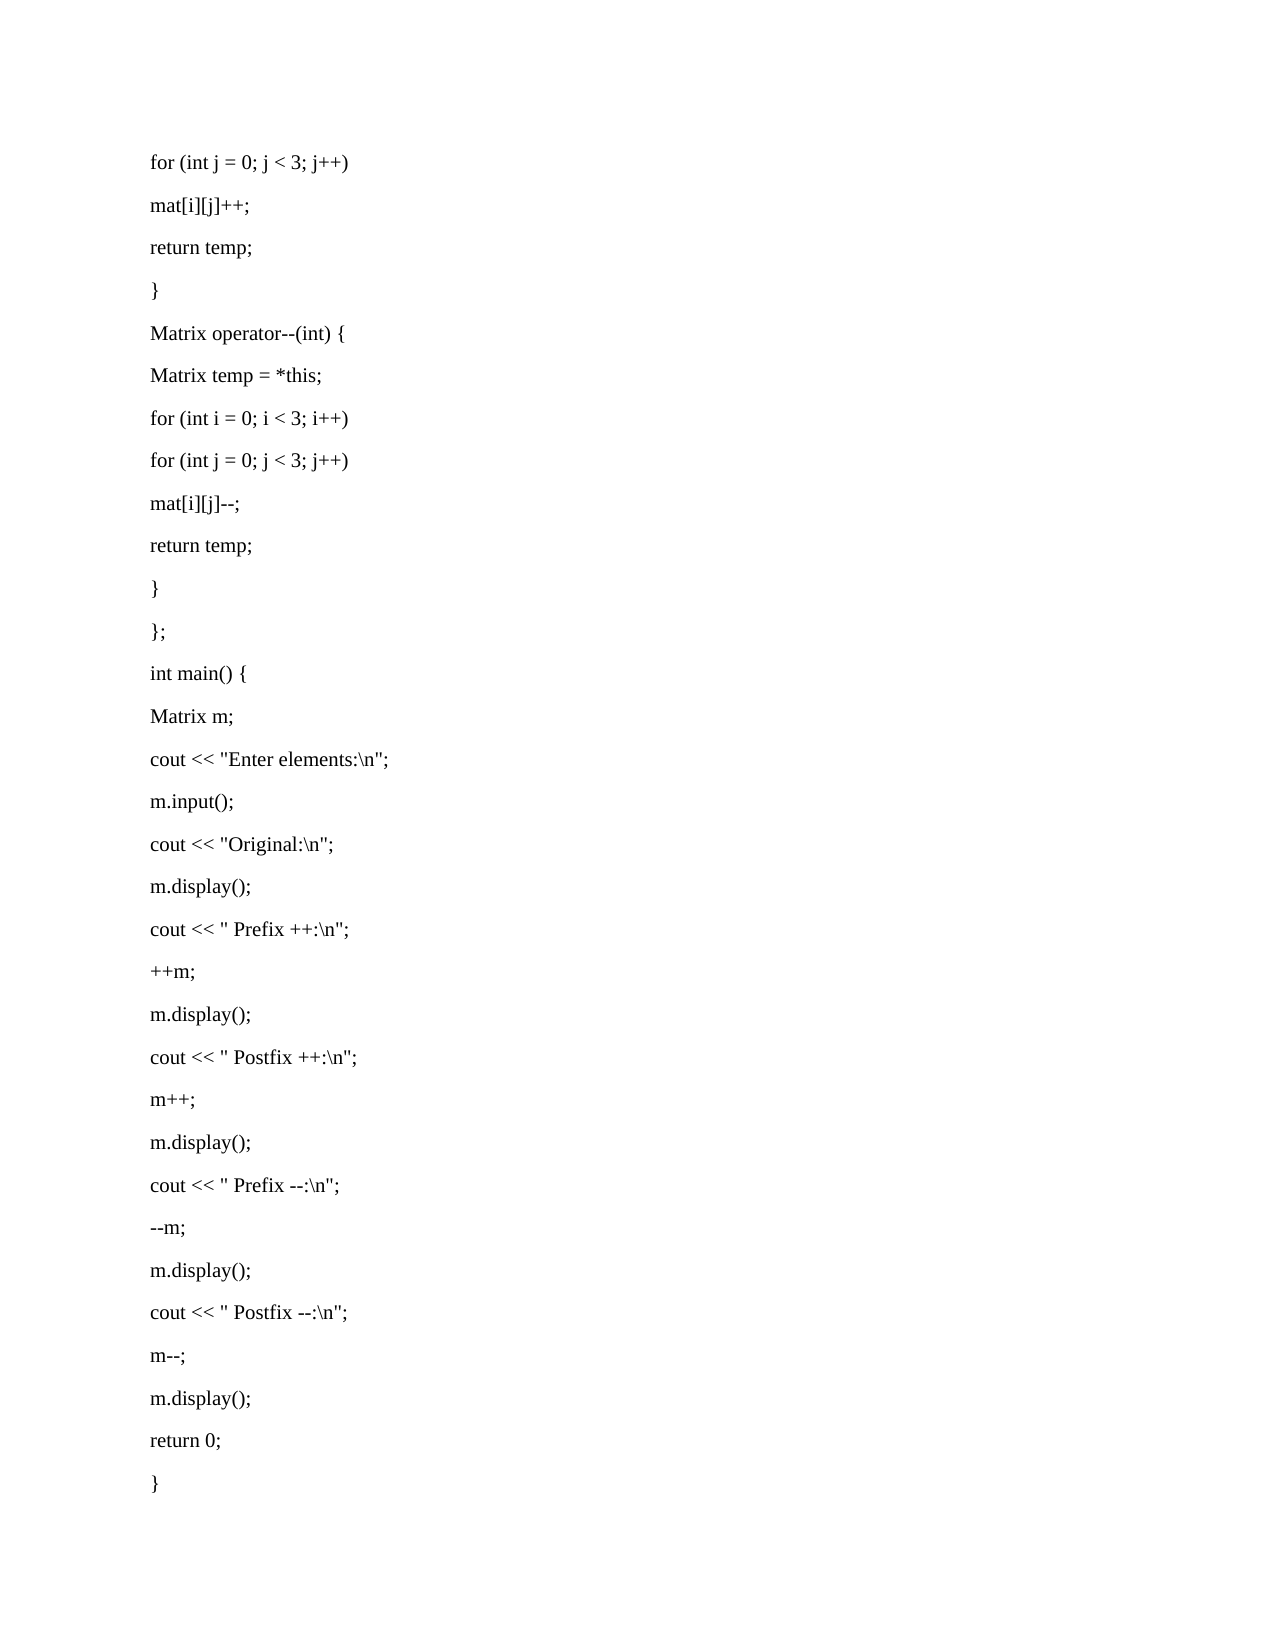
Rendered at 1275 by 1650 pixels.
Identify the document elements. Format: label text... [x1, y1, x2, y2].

text ++m; [150, 959, 1125, 983]
text cout << " Prefix --:\n"; [150, 1172, 1125, 1197]
text int main() { [150, 661, 1125, 685]
text cout << " Postfix ++:\n"; [150, 1045, 1125, 1069]
text for (int j = 0; j < 3; j++) [150, 150, 1125, 174]
text mat[i][j]++; [150, 193, 1125, 217]
text cout << " Prefix ++:\n"; [150, 917, 1125, 941]
text } [150, 1471, 1125, 1495]
text return temp; [150, 235, 1125, 259]
text m.display(); [150, 1386, 1125, 1409]
text for (int i = 0; i < 3; i++) [150, 406, 1125, 430]
text return 0; [150, 1428, 1125, 1452]
text Matrix m; [150, 704, 1125, 728]
text } [150, 278, 1125, 302]
text } [150, 576, 1125, 600]
text m.display(); [150, 1002, 1125, 1026]
text m.display(); [150, 1258, 1125, 1282]
text --m; [150, 1215, 1125, 1239]
text m++; [150, 1087, 1125, 1111]
text cout << "Enter elements:\n"; [150, 746, 1125, 771]
text for (int j = 0; j < 3; j++) [150, 448, 1125, 472]
text m.display(); [150, 874, 1125, 898]
text cout << "Original:\n"; [150, 832, 1125, 856]
text Matrix temp = *this; [150, 363, 1125, 387]
text mat[i][j]--; [150, 491, 1125, 515]
text m.input(); [150, 789, 1125, 813]
text m.display(); [150, 1130, 1125, 1154]
text cout << " Postfix --:\n"; [150, 1300, 1125, 1324]
text m--; [150, 1343, 1125, 1367]
text }; [150, 619, 1125, 643]
text Matrix operator--(int) { [150, 320, 1125, 344]
text return temp; [150, 533, 1125, 557]
